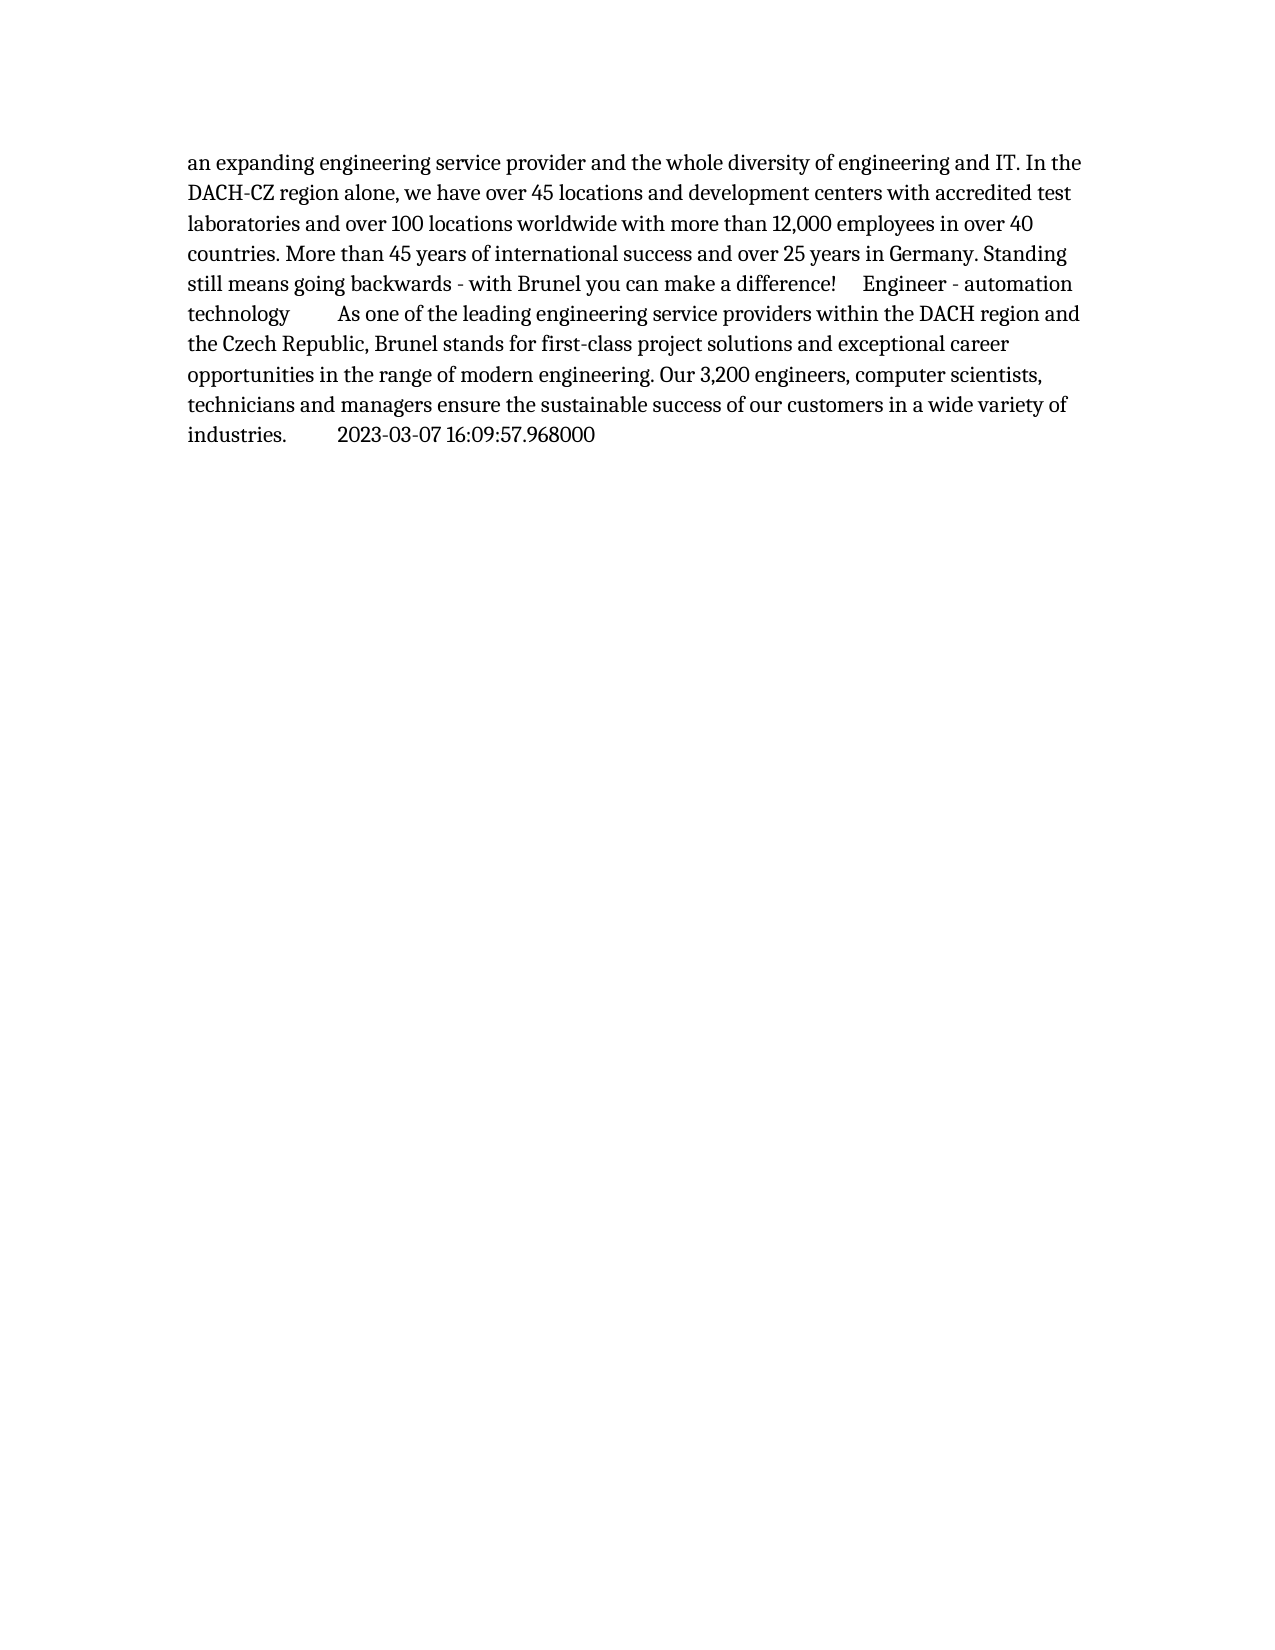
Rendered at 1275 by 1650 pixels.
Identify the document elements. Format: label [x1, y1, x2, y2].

text [187, 150, 1087, 478]
